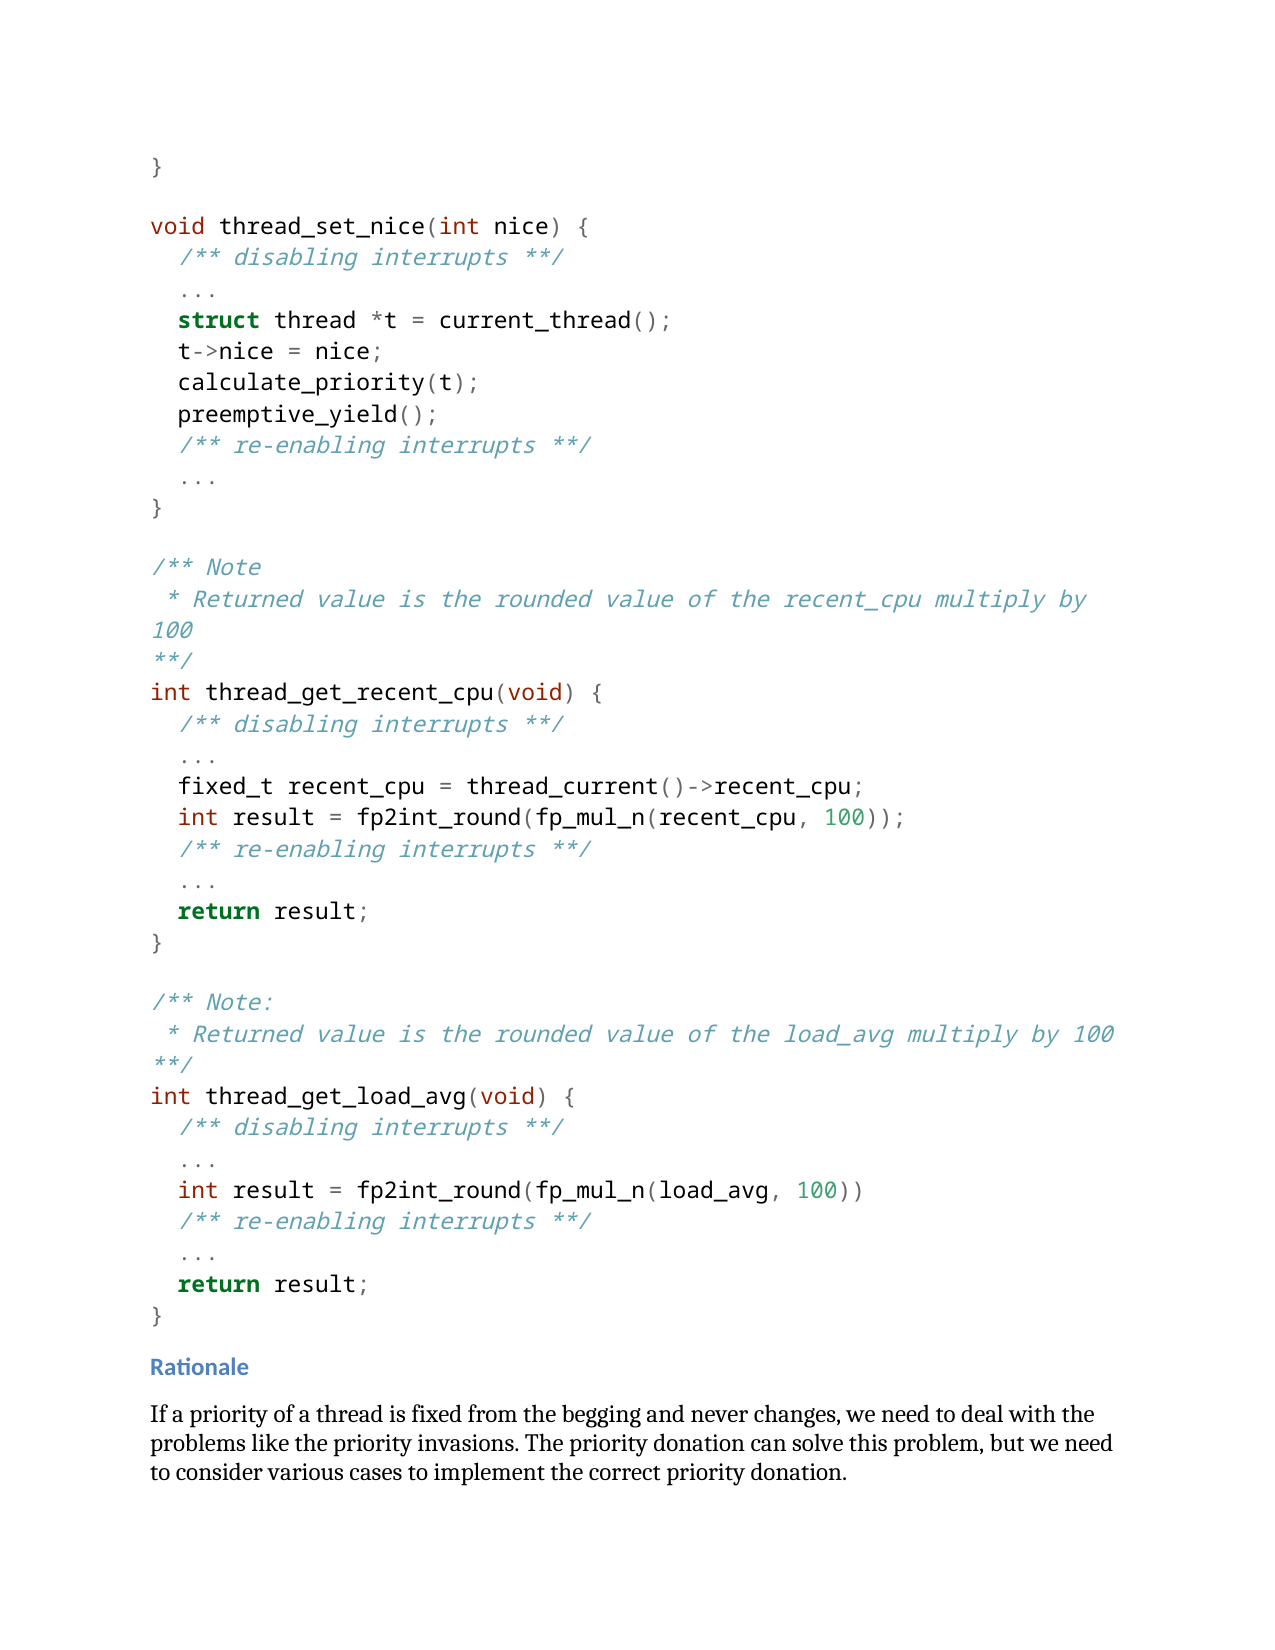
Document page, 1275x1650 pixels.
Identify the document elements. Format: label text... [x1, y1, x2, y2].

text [150, 150, 1125, 1330]
subtitle Rationale [150, 1351, 1125, 1381]
text If a priority of a thread is fixed from the begging and never changes, we need to deal with the problems like the priority invasions. The priority donation can solve this problem, but we need to consider various cases to implement the correct priority donation. [150, 1400, 1125, 1486]
